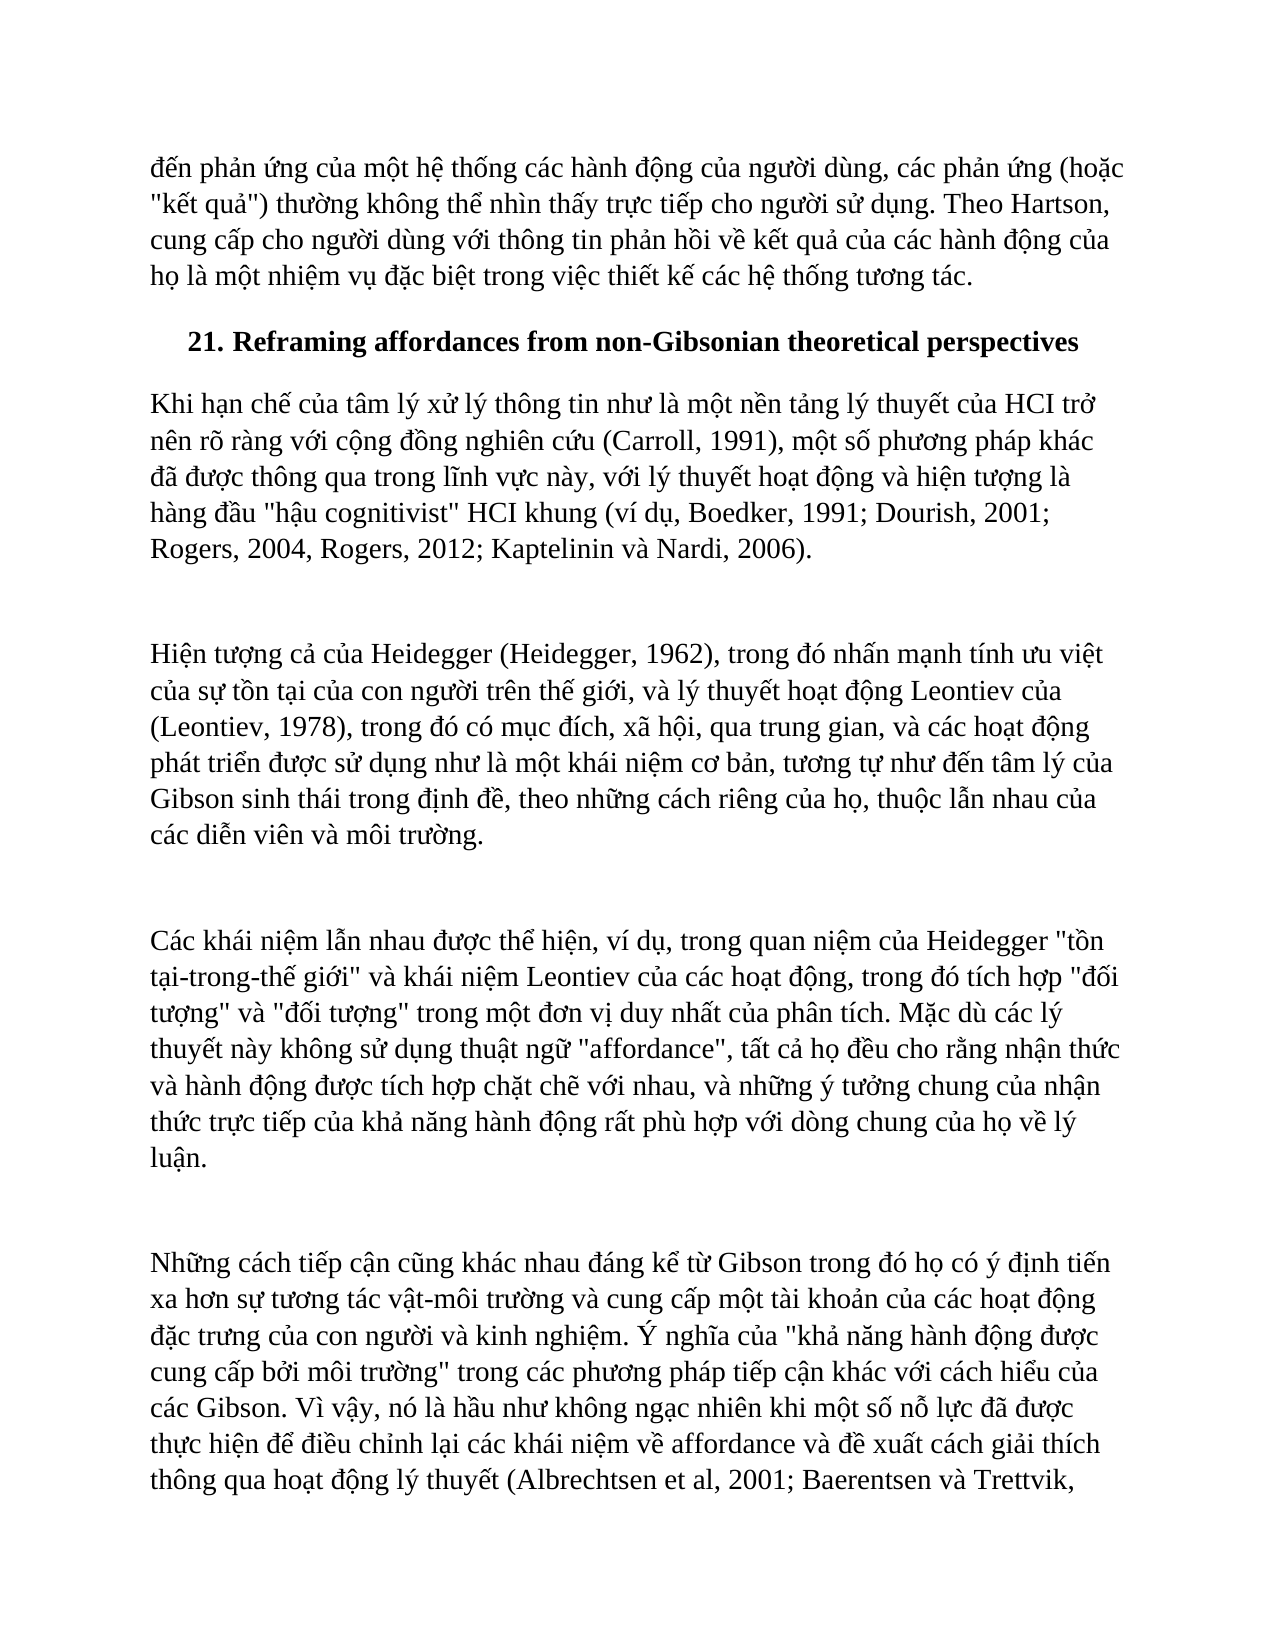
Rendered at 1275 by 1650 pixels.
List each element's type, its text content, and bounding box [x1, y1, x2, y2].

text Khi hạn chế của tâm lý xử lý thông tin như là một nền tảng lý thuyết của HCI trở nên rõ ràng với cộng đồng nghiên cứu (Carroll, 1991), một số phương pháp khác đã được thông qua trong lĩnh vực này, với lý thuyết hoạt động và hiện tượng là hàng đầu "hậu cognitivist" HCI khung (ví dụ, Boedker, 1991; Dourish, 2001; Rogers, 2004, Rogers, 2012; Kaptelinin và Nardi, 2006). [150, 386, 1125, 564]
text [150, 150, 1125, 292]
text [150, 1246, 1125, 1496]
text Hiện tượng cả của Heidegger (Heidegger, 1962), trong đó nhấn mạnh tính ưu việt của sự tồn tại của con người trên thế giới, và lý thuyết hoạt động Leontiev của (Leontiev, 1978), trong đó có mục đích, xã hội, qua trung gian, và các hoạt động phát triển được sử dụng như là một khái niệm cơ bản, tương tự như đến tâm lý của Gibson sinh thái trong định đề, theo những cách riêng của họ, thuộc lẫn nhau của các diễn viên và môi trường. [150, 637, 1125, 851]
subtitle Reframing affordances from non-Gibsonian theoretical perspectives [187, 324, 1125, 357]
text Các khái niệm lẫn nhau được thể hiện, ví dụ, trong quan niệm của Heidegger "tồn tại-trong-thế giới" và khái niệm Leontiev của các hoạt động, trong đó tích hợp "đối tượng" và "đối tượng" trong một đơn vị duy nhất của phân tích. Mặc dù các lý thuyết này không sử dụng thuật ngữ "affordance", tất cả họ đều cho rằng nhận thức và hành động được tích hợp chặt chẽ với nhau, và những ý tưởng chung của nhận thức trực tiếp của khả năng hành động rất phù hợp với dòng chung của họ về lý luận. [150, 923, 1125, 1173]
